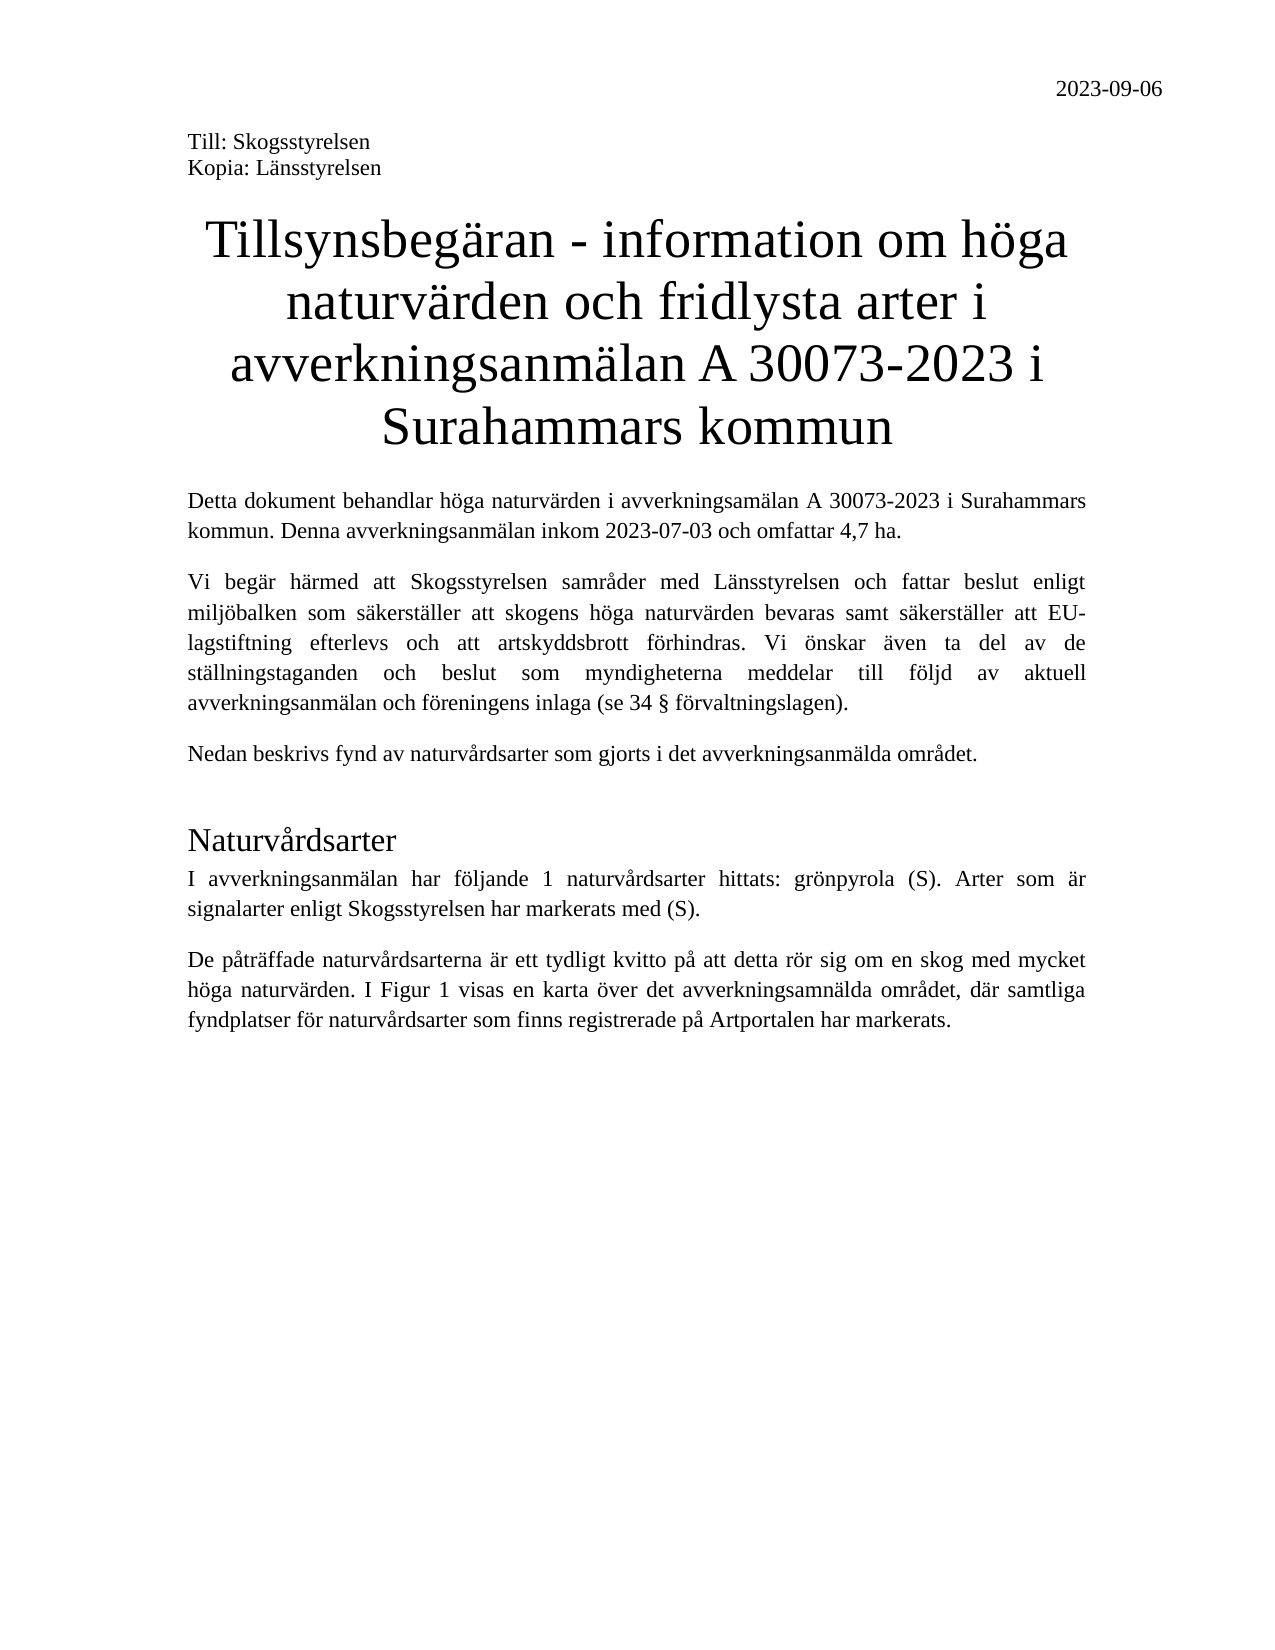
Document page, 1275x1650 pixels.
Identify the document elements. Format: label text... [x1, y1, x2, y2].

subtitle Naturvårdsarter [187, 821, 1087, 859]
text Nedan beskrivs fynd av naturvårdsarter som gjorts i det avverkningsanmälda området. [187, 740, 1087, 767]
text Detta dokument behandlar höga naturvärden i avverkningsamälan A 30073-2023 i Surahammars kommun. Denna avverkningsanmälan inkom 2023-07-03 och omfattar 4,7 ha. [187, 487, 1087, 544]
title Tillsynsbegäran - information om höga naturvärden och fridlysta arter i avverkningsanmälan A 30073-2023 i Surahammars kommun [187, 207, 1087, 456]
text Vi begär härmed att Skogsstyrelsen samråder med Länsstyrelsen och fattar beslut enligt miljöbalken som säkerställer att skogens höga naturvärden bevaras samt säkerställer att EU-lagstiftning efterlevs och att artskyddsbrott förhindras. Vi önskar även ta del av de ställningstaganden och beslut som myndigheterna meddelar till följd av aktuell avverkningsanmälan och föreningens inlaga (se 34 § förvaltningslagen). [187, 568, 1087, 716]
text I avverkningsanmälan har följande 1 naturvårdsarter hittats: grönpyrola (S). Arter som är signalarter enligt Skogsstyrelsen har markerats med (S). [187, 864, 1087, 921]
text De påträffade naturvårdsarterna är ett tydligt kvitto på att detta rör sig om en skog med mycket höga naturvärden. I Figur 1 visas en karta över det avverkningsamnälda området, där samtliga fyndplatser för naturvårdsarter som finns registrerade på Artportalen har markerats. [187, 946, 1087, 1033]
